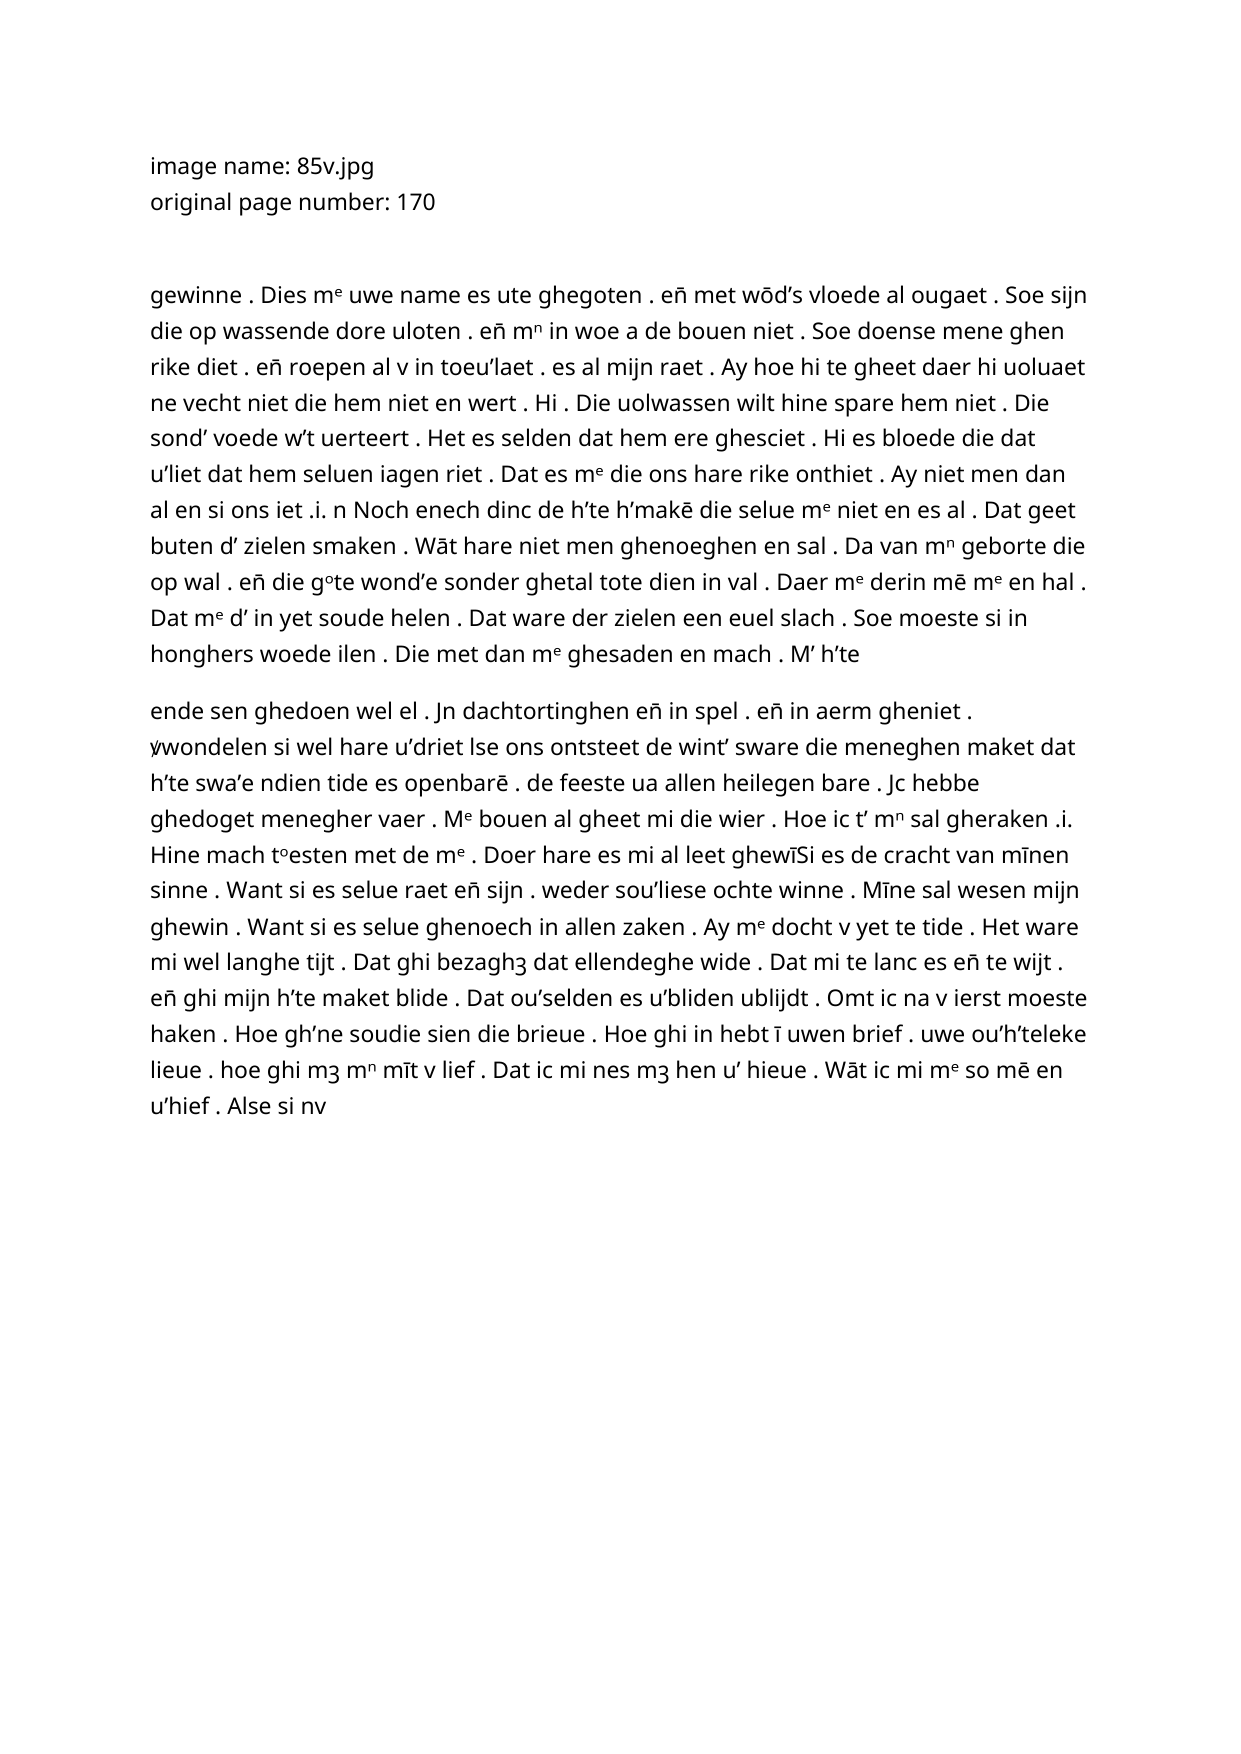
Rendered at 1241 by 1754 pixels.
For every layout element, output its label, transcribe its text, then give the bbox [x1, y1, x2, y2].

text ende sen ghedoen wel el . Jn dachtortinghen en̄ in spel . en̄ in aerm gheniet . ꝟwondelen si wel hare uʼdriet lse ons ontsteet de wintʼ sware die meneghen maket dat hʼte swaʼe ndien tide es openbarē . de feeste ua allen heilegen bare . Jc hebbe ghedoget menegher vaer . Mᵉ bouen al gheet mi die wier . Hoe ic tʼ mⁿ sal gheraken .i. Hine mach tᵒesten met de mᵉ . Doer hare es mi al leet ghewīSi es de cracht van mīnen sinne . Want si es selue raet en̄ sijn . weder souʼliese ochte winne . Mīne sal wesen mijn ghewin . Want si es selue ghenoech in allen zaken . Ay mᵉ docht v yet te tide . Het ware mi wel langhe tijt . Dat ghi bezaghꝫ dat ellendeghe wide . Dat mi te lanc es en̄ te wijt . en̄ ghi mijn hʼte maket blide . Dat ouʼselden es uʼbliden ublijdt . Omt ic na v ierst moeste haken . Hoe ghʼne soudie sien die brieue . Hoe ghi in hebt ī uwen brief . uwe ouʼhʼteleke lieue . hoe ghi mꝫ mⁿ mīt v lief . Dat ic mi nes mꝫ hen uʼ hieue . Wāt ic mi mᵉ so mē en uʼhief . Alse si nv [150, 695, 1090, 1121]
text gewinne . Dies mᵉ uwe name es ute ghegoten . en̄ met wōdʼs vloede al ougaet . Soe sijn die op wassende dore uloten . en̄ mⁿ in woe a de bouen niet . Soe doense mene ghen rike diet . en̄ roepen al v in toeuʼlaet . es al mijn raet . Ay hoe hi te gheet daer hi uoluaet ne vecht niet die hem niet en wert . Hi . Die uolwassen wilt hine spare hem niet . Die sondʼ voede wʼt uerteert . Het es selden dat hem ere ghesciet . Hi es bloede die dat uʼliet dat hem seluen iagen riet . Dat es mᵉ die ons hare rike onthiet . Ay niet men dan al en si ons iet .i. n Noch enech dinc de hʼte hʼmakē die selue mᵉ niet en es al . Dat geet buten dʼ zielen smaken . Wāt hare niet men ghenoeghen en sal . Da van mⁿ geborte die op wal . en̄ die gᵒte wondʼe sonder ghetal tote dien in val . Daer mᵉ derin mē mᵉ en hal . Dat mᵉ dʼ in yet soude helen . Dat ware der zielen een euel slach . Soe moeste si in honghers woede ilen . Die met dan mᵉ ghesaden en mach . Mʼ hʼte [150, 279, 1090, 669]
text image name: 85v.jpg original page number: 170 [150, 150, 1090, 253]
